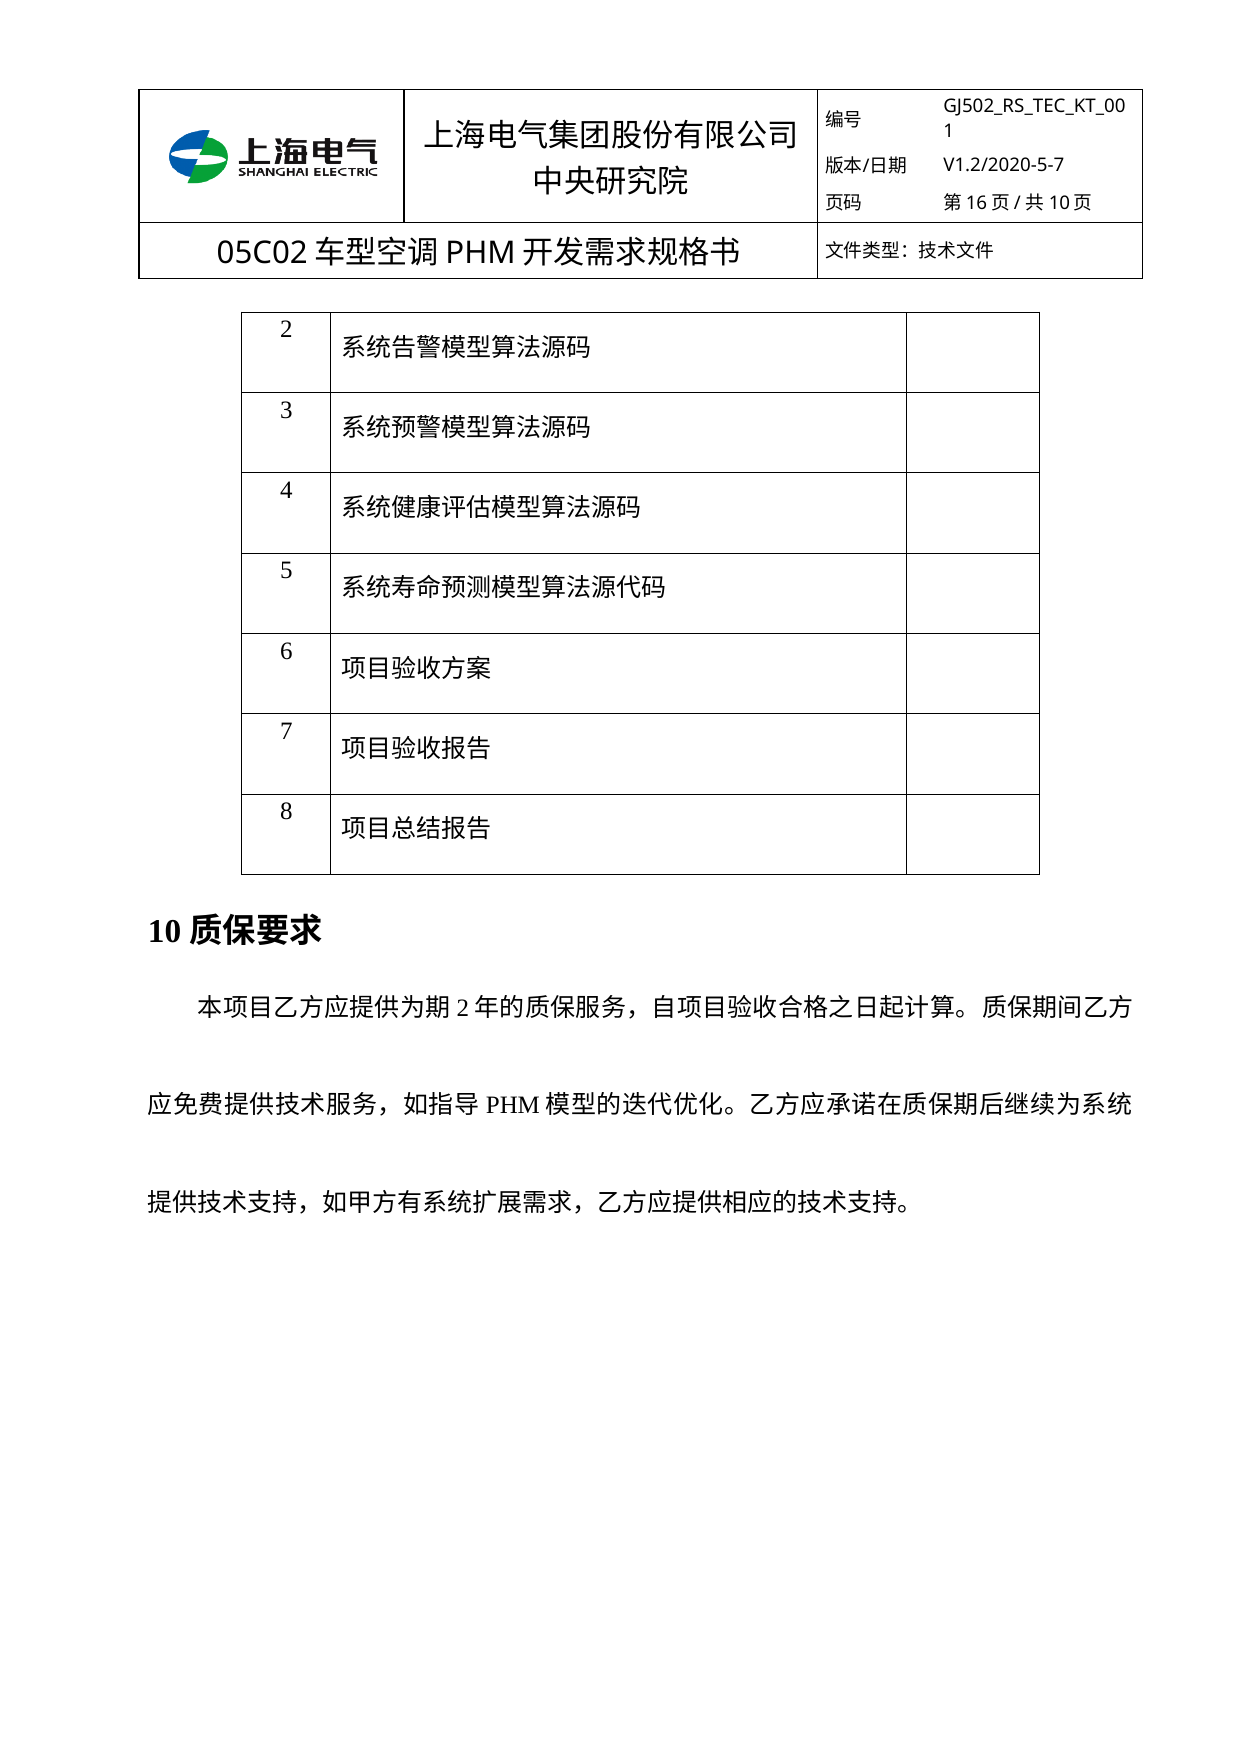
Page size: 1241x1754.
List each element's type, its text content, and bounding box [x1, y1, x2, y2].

picture [162, 127, 382, 185]
table_cell 2 [242, 313, 330, 392]
table_cell [907, 554, 1039, 633]
table_cell 项目验收报告 [331, 714, 906, 793]
table_cell 系统健康评估模型算法源码 [331, 473, 906, 552]
table_cell 系统寿命预测模型算法源代码 [331, 554, 906, 633]
subtitle 质保要求 [148, 896, 1134, 961]
table_cell 5 [242, 554, 330, 633]
table_cell 4 [242, 473, 330, 552]
table_cell [907, 313, 1039, 392]
table_cell 项目总结报告 [331, 795, 906, 874]
table_cell 项目验收方案 [331, 634, 906, 713]
table_cell 7 [242, 714, 330, 793]
table_cell 3 [242, 393, 330, 472]
table_cell [907, 473, 1039, 552]
table_cell 8 [242, 795, 330, 874]
table_cell 系统预警模型算法源码 [331, 393, 906, 472]
table_cell 系统告警模型算法源码 [331, 313, 906, 392]
table_cell [907, 634, 1039, 713]
text 本项目乙方应提供为期2年的质保服务，自项目验收合格之日起计算。质保期间乙方应免费提供技术服务，如指导PHM模型的迭代优化。乙方应承诺在质保期后继续为系统提供技术支持，如甲方有系统扩展需求，乙方应提供相应的技术支持。 [148, 973, 1134, 1233]
table_cell [907, 393, 1039, 472]
table_cell 6 [242, 634, 330, 713]
table_cell [907, 714, 1039, 793]
table_cell [907, 795, 1039, 874]
